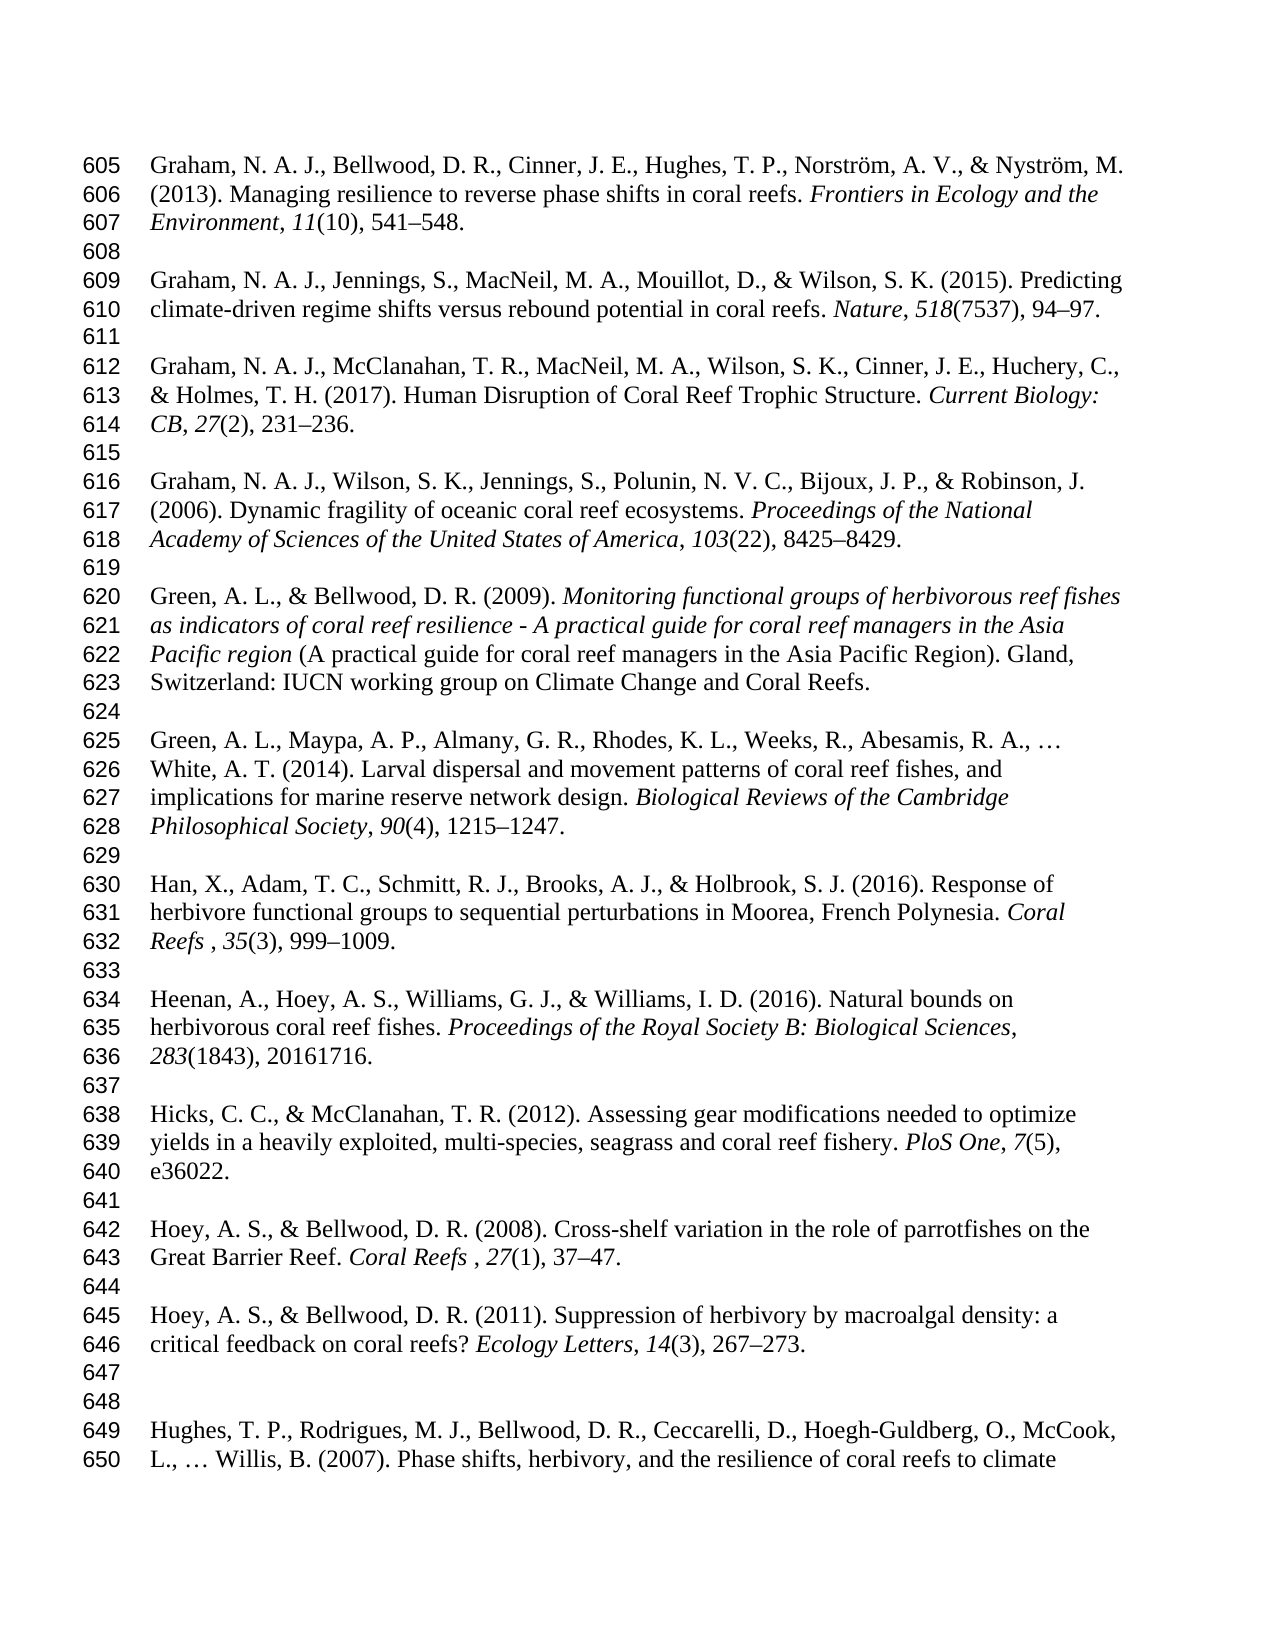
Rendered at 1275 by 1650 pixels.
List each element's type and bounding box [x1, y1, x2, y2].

text [150, 150, 1125, 322]
text [150, 351, 1125, 1472]
